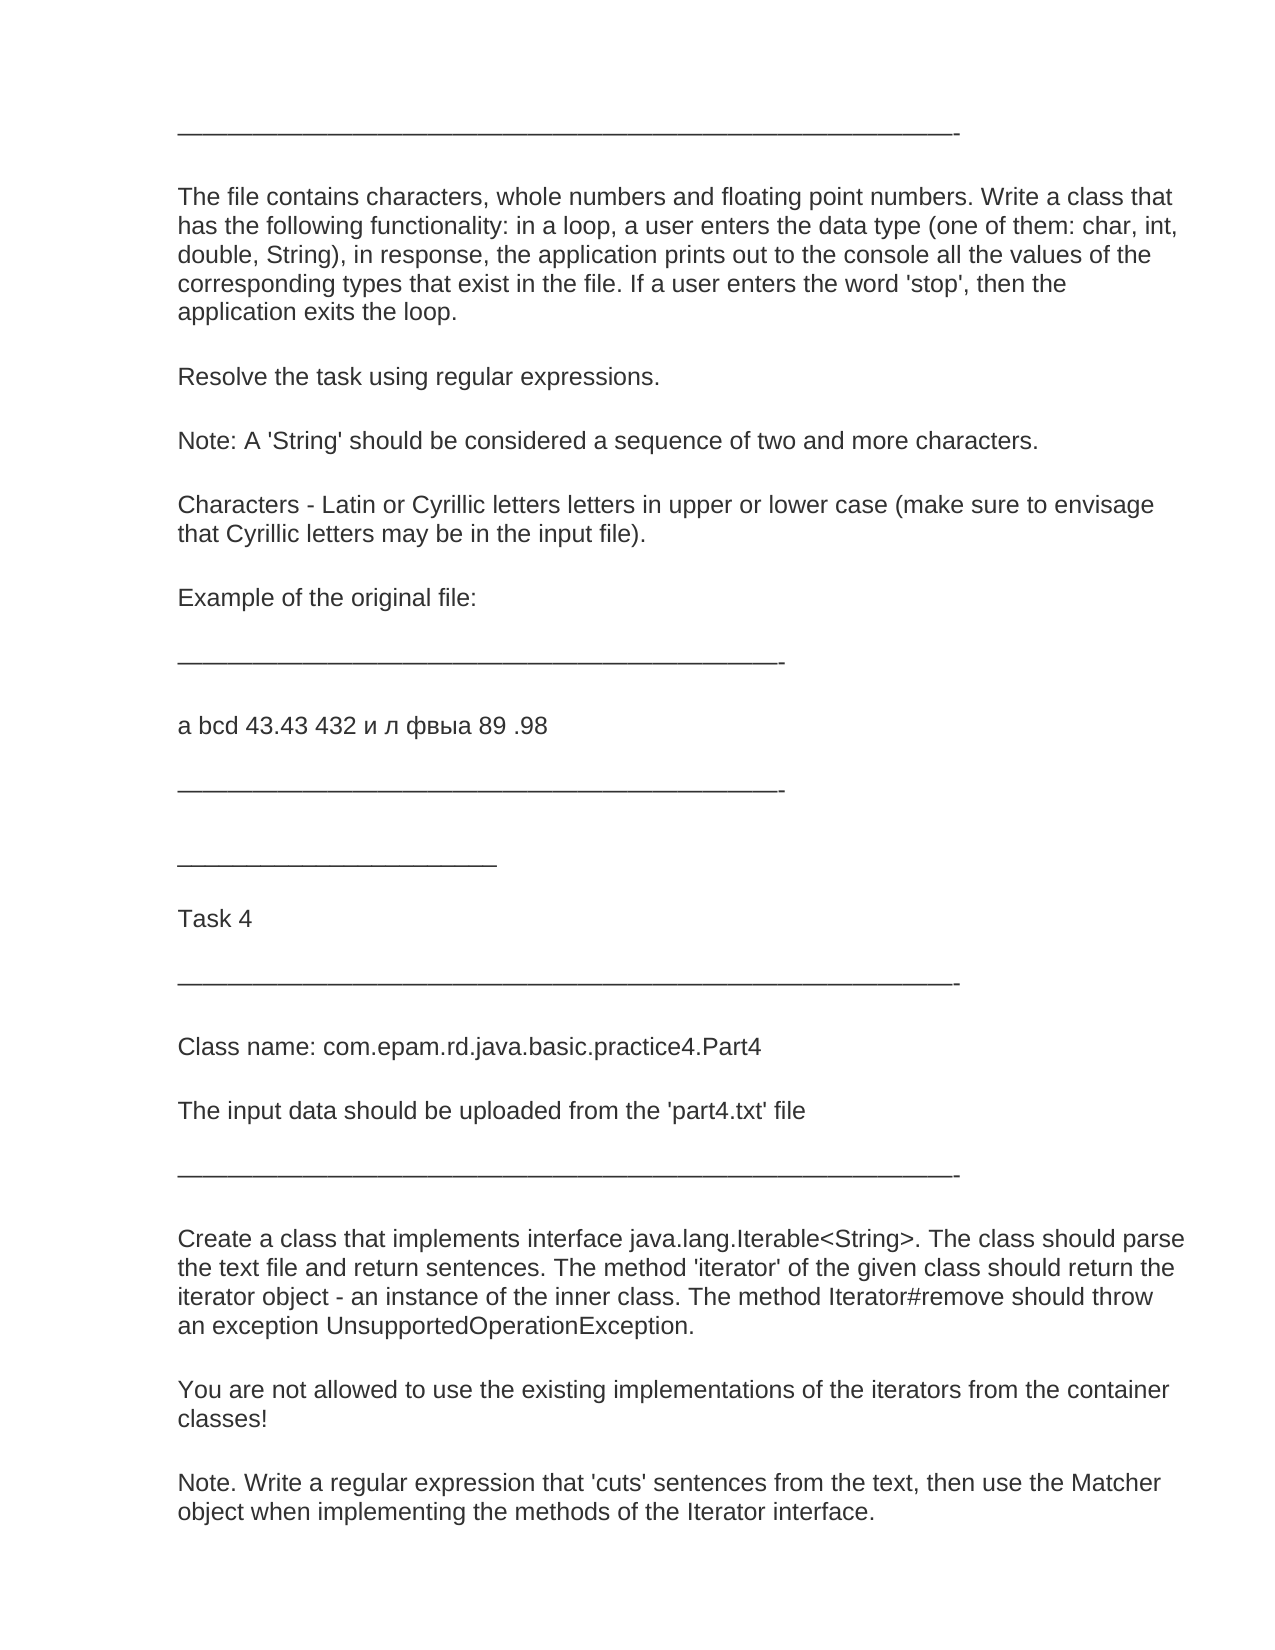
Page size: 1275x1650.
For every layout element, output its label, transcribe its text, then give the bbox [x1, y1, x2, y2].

text Resolve the task using regular expressions. [177, 361, 1186, 390]
text The input data should be uploaded from the 'part4.txt' file [177, 1096, 1186, 1125]
text ————————————————————————- [177, 647, 1186, 676]
text _______________________ [177, 839, 1186, 868]
text a bcd 43.43 432 и л фвыа 89 .98 [177, 711, 1186, 740]
text Note. Write a regular expression that 'cuts' sentences from the text, then use the Matcher object when implementing the methods of the Iterator interface. [177, 1468, 1186, 1525]
text The file contains characters, whole numbers and floating point numbers. Write a class that has the following functionality: in a loop, a user enters the data type (one of them: char, int, double, String), in response, the application prints out to the console all the values of the corresponding types that exist in the file. If a user enters the word 'stop', then the application exits the loop. [177, 182, 1186, 326]
text Characters - Latin or Cyrillic letters letters in upper or lower case (make sure to envisage that Cyrillic letters may be in the input file). [177, 490, 1186, 547]
text ———————————————————————————————- [177, 1160, 1186, 1189]
text Note: A 'String' should be considered a sequence of two and more characters. [177, 426, 1186, 454]
text You are not allowed to use the existing implementations of the iterators from the container classes! [177, 1375, 1186, 1432]
text Task 4 [177, 903, 1186, 932]
text ———————————————————————————————- [177, 968, 1186, 996]
text Example of the original file: [177, 583, 1186, 611]
text ———————————————————————————————- [177, 118, 1186, 147]
text Create a class that implements interface java.lang.Iterable<String>. The class should parse the text file and return sentences. The method 'iterator' of the given class should return the iterator object - an instance of the inner class. The method Iterator#remove should throw an exception UnsupportedOperationException. [177, 1224, 1186, 1339]
text Class name: com.epam.rd.java.basic.practice4.Part4 [177, 1032, 1186, 1061]
text ————————————————————————- [177, 775, 1186, 804]
